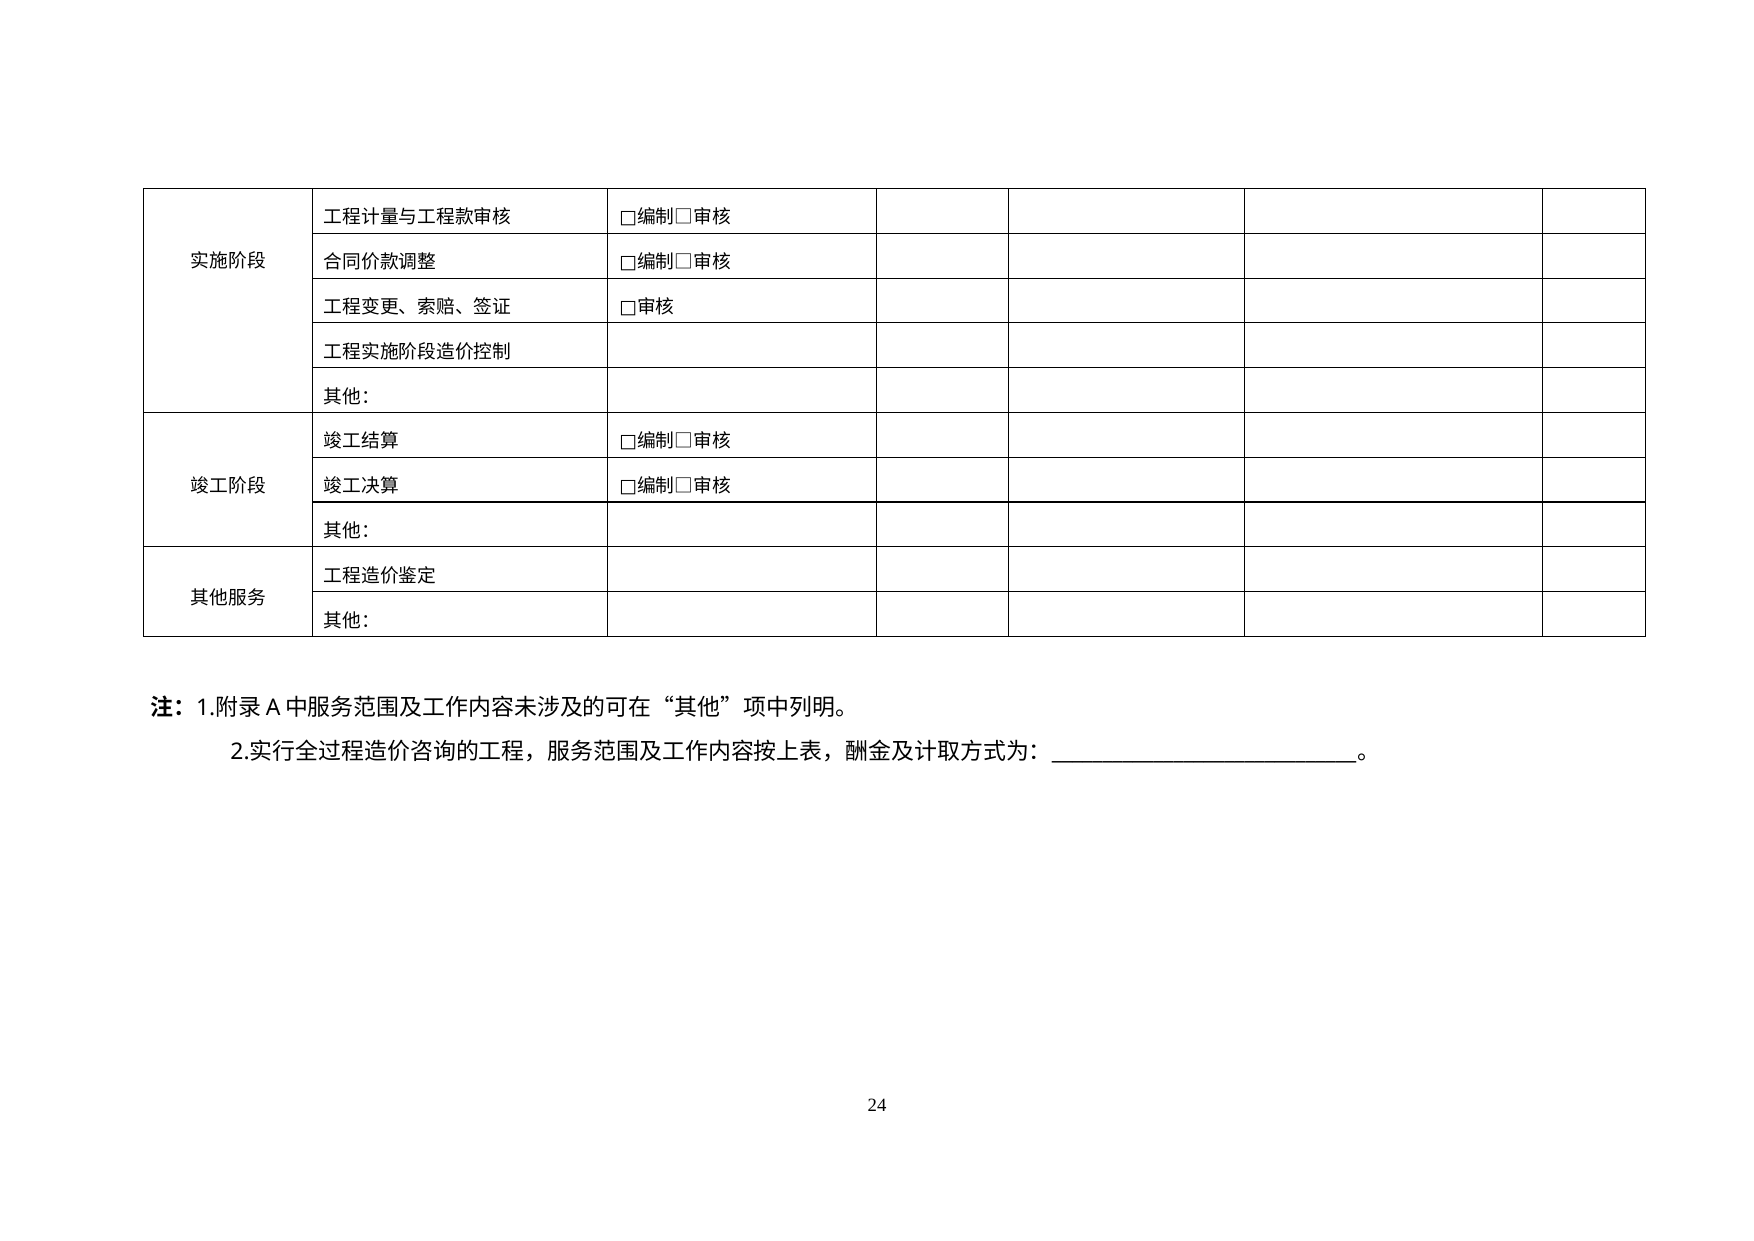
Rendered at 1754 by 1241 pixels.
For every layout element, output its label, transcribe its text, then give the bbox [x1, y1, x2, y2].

table_cell [877, 323, 1008, 367]
table_cell [1245, 234, 1542, 277]
table_cell [1009, 323, 1244, 367]
table_cell 其他服务 [144, 547, 312, 636]
table_cell [1009, 547, 1244, 591]
table_cell [877, 279, 1008, 322]
table_cell [1009, 458, 1244, 501]
table_cell [877, 458, 1008, 501]
table_cell [1009, 503, 1244, 546]
table_cell [1543, 368, 1645, 412]
table_cell [877, 234, 1008, 277]
table_cell [877, 368, 1008, 412]
table_cell [1543, 189, 1645, 233]
table_cell [877, 189, 1008, 233]
table_cell [1245, 323, 1542, 367]
table_cell 实施阶段 [144, 189, 312, 412]
table_cell 工程变更、索赔、签证 [313, 279, 607, 322]
table_cell [877, 592, 1008, 636]
table_cell □编制□审核 [608, 189, 876, 233]
table_cell [877, 413, 1008, 457]
table_cell [1245, 413, 1542, 457]
table_cell [1245, 592, 1542, 636]
table_cell [1009, 413, 1244, 457]
table_cell [877, 503, 1008, 546]
table_cell [608, 547, 876, 591]
table_cell □编制□审核 [608, 234, 876, 277]
table_cell [1543, 503, 1645, 546]
table_cell [1543, 279, 1645, 322]
table_cell [1245, 279, 1542, 322]
table_cell □编制□审核 [608, 413, 876, 457]
table_cell 其他： [313, 592, 607, 636]
table_cell [1245, 458, 1542, 501]
table_cell 竣工决算 [313, 458, 607, 501]
text 注：1.附录A中服务范围及工作内容未涉及的可在“其他”项中列明。 [150, 681, 1604, 724]
table_cell [1245, 368, 1542, 412]
table_cell [1009, 592, 1244, 636]
table_cell 合同价款调整 [313, 234, 607, 277]
table_cell [1009, 234, 1244, 277]
table_cell 竣工阶段 [144, 413, 312, 546]
table_cell 其他： [313, 368, 607, 412]
table_cell [1245, 503, 1542, 546]
table_cell 工程实施阶段造价控制 [313, 323, 607, 367]
table_cell [1009, 189, 1244, 233]
table_cell [877, 547, 1008, 591]
table_cell [608, 368, 876, 412]
table_cell □编制□审核 [608, 458, 876, 501]
table_cell [1543, 323, 1645, 367]
table_cell [1543, 458, 1645, 501]
table_cell 工程计量与工程款审核 [313, 189, 607, 233]
table_cell [1245, 189, 1542, 233]
table_cell 竣工结算 [313, 413, 607, 457]
table_cell [608, 592, 876, 636]
table_cell [1543, 413, 1645, 457]
table_cell [608, 503, 876, 546]
table_cell [1543, 547, 1645, 591]
table_cell [1245, 547, 1542, 591]
table_cell [608, 323, 876, 367]
text 2.实行全过程造价咨询的工程，服务范围及工作内容按上表，酬金及计取方式为：______________________________。 [150, 724, 1604, 768]
table_cell [1543, 234, 1645, 277]
table_cell [1009, 368, 1244, 412]
table_cell 其他： [313, 503, 607, 546]
table_cell [1543, 592, 1645, 636]
table_cell □审核 [608, 279, 876, 322]
table_cell 工程造价鉴定 [313, 547, 607, 591]
table_cell [1009, 279, 1244, 322]
